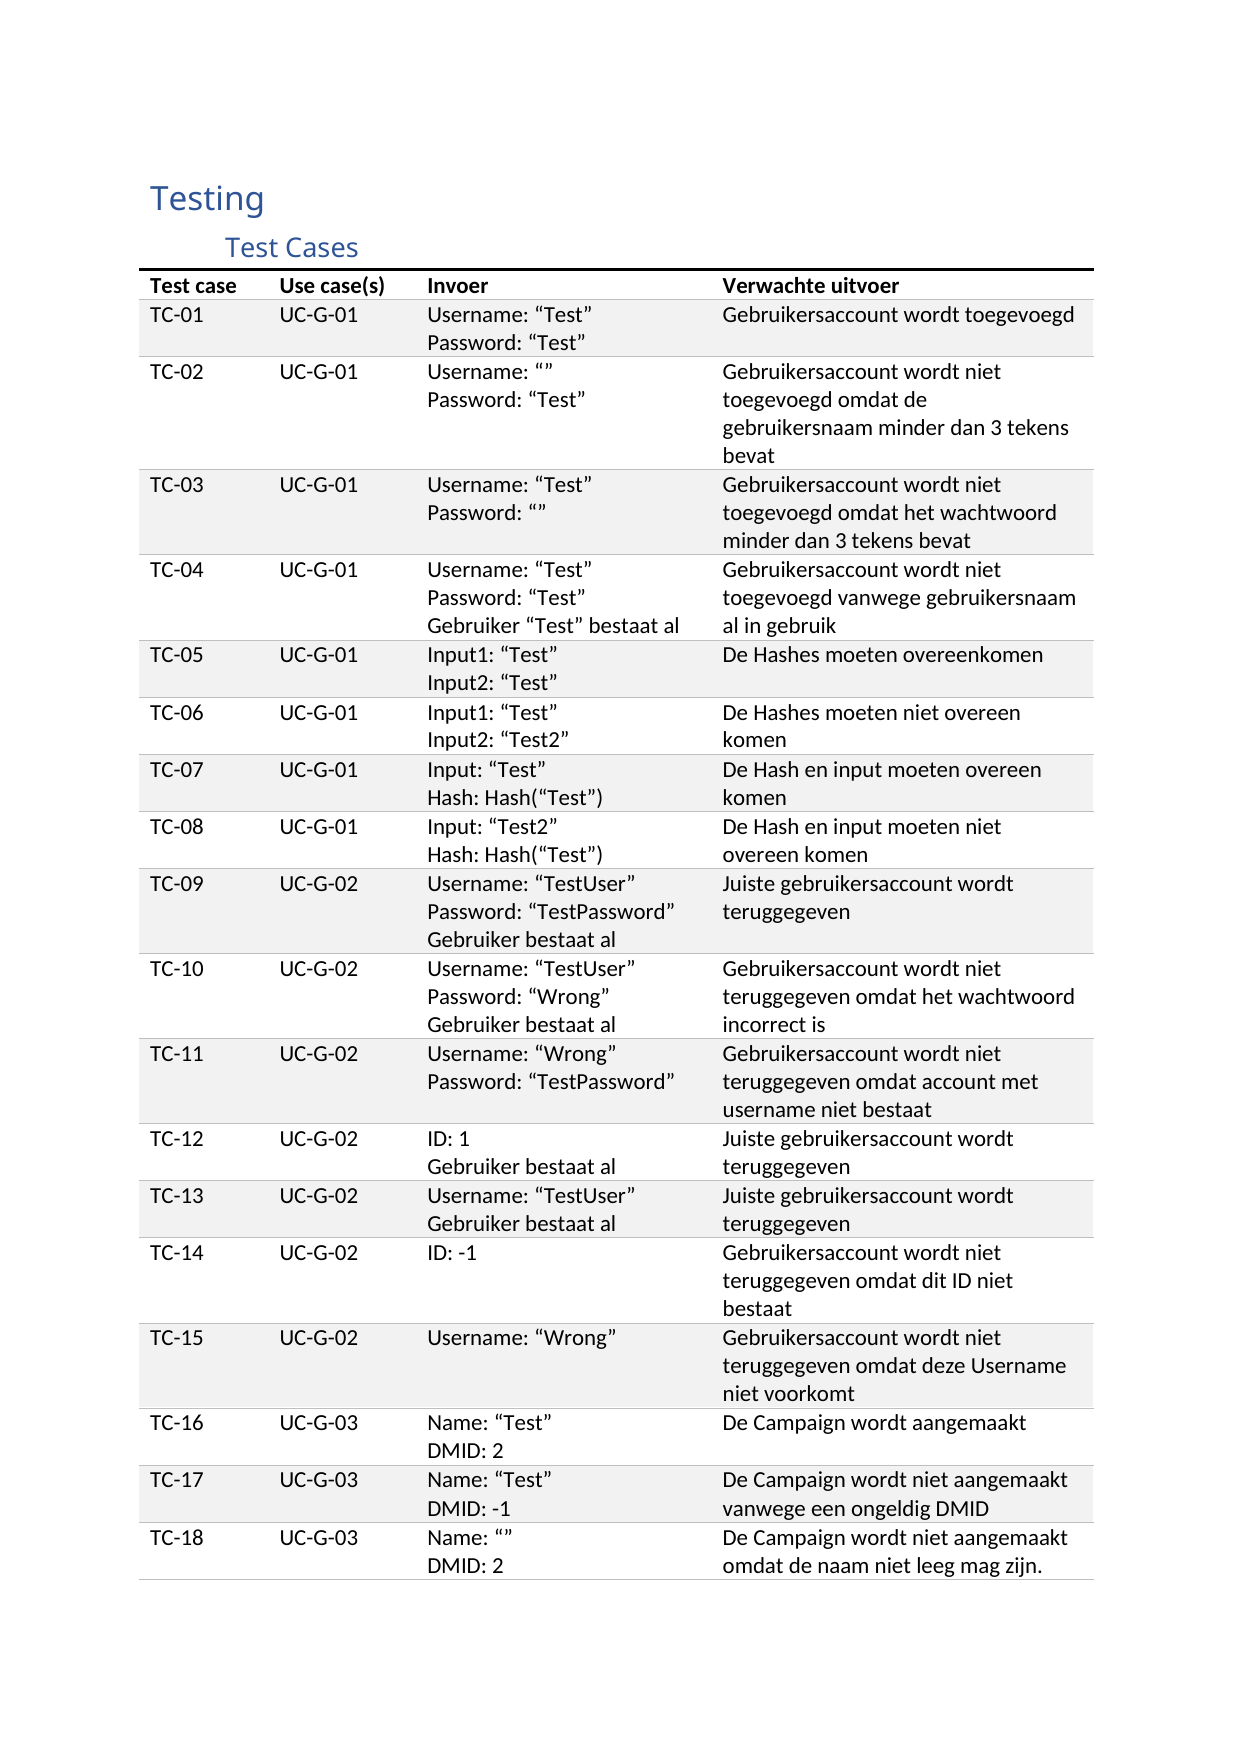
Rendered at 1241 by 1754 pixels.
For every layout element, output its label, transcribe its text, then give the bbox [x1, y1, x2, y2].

table_cell Gebruikersaccount wordt niet toegevoegd vanwege gebruikersnaam al in gebruik [711, 555, 1093, 639]
table_header Verwachte uitvoer [711, 271, 1093, 299]
table_cell Username: “TestUser” Password: “Wrong” Gebruiker bestaat al [416, 954, 711, 1038]
table_cell TC-10 [139, 954, 268, 1038]
table_cell TC-11 [139, 1039, 268, 1123]
table_cell Gebruikersaccount wordt niet toegevoegd omdat de gebruikersnaam minder dan 3 tekens bevat [711, 357, 1093, 469]
table_cell Gebruikersaccount wordt niet teruggegeven omdat het wachtwoord incorrect is [711, 954, 1093, 1038]
table_cell TC-04 [139, 555, 268, 639]
table_cell Juiste gebruikersaccount wordt teruggegeven [711, 1181, 1093, 1237]
table_cell Username: “Wrong” [416, 1324, 711, 1407]
table_cell TC-15 [139, 1324, 268, 1407]
table_cell TC-17 [139, 1466, 268, 1522]
table_cell Username: “Test” Password: “Test” Gebruiker “Test” bestaat al [416, 555, 711, 639]
table_cell TC-05 [139, 641, 268, 697]
table_cell De Campaign wordt niet aangemaakt omdat de naam niet leeg mag zijn. [711, 1523, 1093, 1579]
table_cell Username: “” Password: “Test” [416, 357, 711, 469]
table_cell TC-16 [139, 1409, 268, 1464]
table_header Test case [139, 271, 268, 299]
table_cell Juiste gebruikersaccount wordt teruggegeven [711, 869, 1093, 953]
table_cell UC-G-03 [268, 1466, 416, 1522]
table_cell UC-G-02 [268, 954, 416, 1038]
table_cell UC-G-02 [268, 1039, 416, 1123]
table_cell Name: “Test” DMID: 2 [416, 1409, 711, 1464]
table_cell ID: -1 [416, 1238, 711, 1322]
table_cell De Hash en input moeten overeen komen [711, 755, 1093, 811]
table_cell De Hashes moeten niet overeen komen [711, 698, 1093, 754]
table_cell TC-06 [139, 698, 268, 754]
table_cell De Campaign wordt niet aangemaakt vanwege een ongeldig DMID [711, 1466, 1093, 1522]
table_cell TC-13 [139, 1181, 268, 1237]
table_cell Username: “TestUser” Gebruiker bestaat al [416, 1181, 711, 1237]
table_cell TC-14 [139, 1238, 268, 1322]
table_cell UC-G-01 [268, 300, 416, 356]
table_cell UC-G-02 [268, 1181, 416, 1237]
table_cell UC-G-03 [268, 1523, 416, 1579]
table_cell Input: “Test2” Hash: Hash(“Test”) [416, 812, 711, 868]
subtitle Test Cases [225, 228, 1090, 265]
subtitle Testing [150, 175, 1090, 220]
table_cell UC-G-01 [268, 755, 416, 811]
table_cell De Hash en input moeten niet overeen komen [711, 812, 1093, 868]
table_cell UC-G-02 [268, 1238, 416, 1322]
table_cell Gebruikersaccount wordt toegevoegd [711, 300, 1093, 356]
table_cell Juiste gebruikersaccount wordt teruggegeven [711, 1124, 1093, 1180]
table_cell TC-07 [139, 755, 268, 811]
table_cell UC-G-01 [268, 555, 416, 639]
table_cell Gebruikersaccount wordt niet teruggegeven omdat dit ID niet bestaat [711, 1238, 1093, 1322]
table_cell UC-G-02 [268, 1324, 416, 1407]
table_cell Username: “Wrong” Password: “TestPassword” [416, 1039, 711, 1123]
table_cell TC-02 [139, 357, 268, 469]
table_cell Input1: “Test” Input2: “Test” [416, 641, 711, 697]
table_header Invoer [416, 271, 711, 299]
table_cell UC-G-01 [268, 641, 416, 697]
table_cell ID: 1 Gebruiker bestaat al [416, 1124, 711, 1180]
table_cell Username: “Test” Password: “” [416, 470, 711, 554]
table_cell Input: “Test” Hash: Hash(“Test”) [416, 755, 711, 811]
table_cell UC-G-01 [268, 470, 416, 554]
table_cell TC-01 [139, 300, 268, 356]
table_cell Gebruikersaccount wordt niet teruggegeven omdat account met username niet bestaat [711, 1039, 1093, 1123]
table_cell Gebruikersaccount wordt niet teruggegeven omdat deze Username niet voorkomt [711, 1324, 1093, 1407]
table_cell TC-12 [139, 1124, 268, 1180]
table_cell UC-G-03 [268, 1409, 416, 1464]
table_header Use case(s) [268, 271, 416, 299]
table_cell UC-G-01 [268, 698, 416, 754]
table_cell Name: “” DMID: 2 [416, 1523, 711, 1579]
table_cell UC-G-01 [268, 357, 416, 469]
table_cell TC-09 [139, 869, 268, 953]
table_cell UC-G-02 [268, 869, 416, 953]
table_cell TC-08 [139, 812, 268, 868]
table_cell Username: “Test” Password: “Test” [416, 300, 711, 356]
table_cell TC-18 [139, 1523, 268, 1579]
table_cell Name: “Test” DMID: -1 [416, 1466, 711, 1522]
table_cell Username: “TestUser” Password: “TestPassword” Gebruiker bestaat al [416, 869, 711, 953]
table_cell Gebruikersaccount wordt niet toegevoegd omdat het wachtwoord minder dan 3 tekens bevat [711, 470, 1093, 554]
table_cell De Campaign wordt aangemaakt [711, 1409, 1093, 1464]
table_cell UC-G-02 [268, 1124, 416, 1180]
table_cell TC-03 [139, 470, 268, 554]
table_cell UC-G-01 [268, 812, 416, 868]
table_cell De Hashes moeten overeenkomen [711, 641, 1093, 697]
table_cell Input1: “Test” Input2: “Test2” [416, 698, 711, 754]
